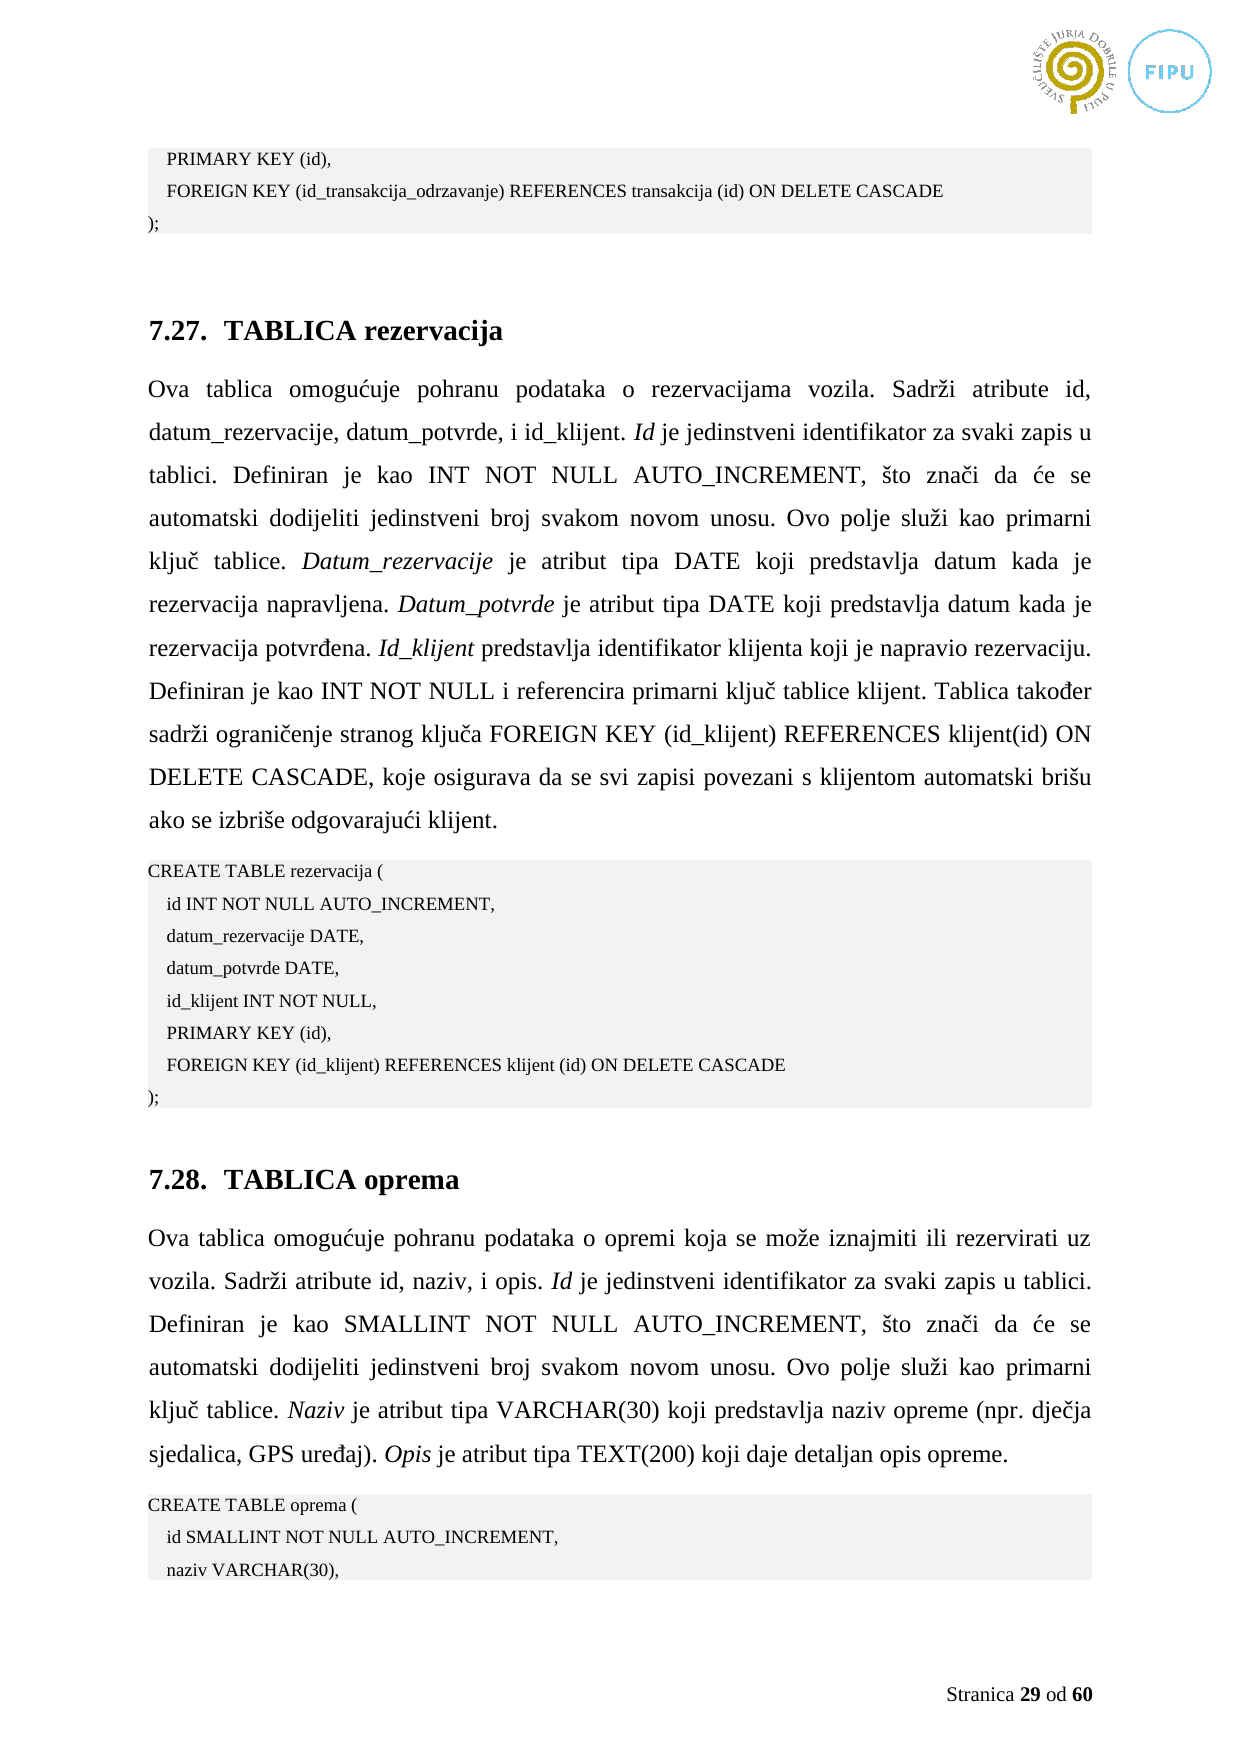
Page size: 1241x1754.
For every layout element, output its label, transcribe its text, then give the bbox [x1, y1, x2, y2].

text id INT NOT NULL AUTO_INCREMENT, [148, 893, 1092, 914]
subtitle TABLICA rezervacija [149, 313, 1092, 346]
text CREATE TABLE rezervacija ( [148, 860, 1092, 882]
text datum_potvrde DATE, [148, 957, 1092, 979]
text PRIMARY KEY (id), [148, 1022, 1092, 1043]
text ); [148, 1086, 1092, 1108]
text naziv VARCHAR(30), [148, 1558, 1092, 1580]
text Ova tablica omogućuje pohranu podataka o opremi koja se može iznajmiti ili rezervirati uz vozila. Sadrži atribute id, naziv, i opis. Id je jedinstveni identifikator za svaki zapis u tablici. Definiran je kao SMALLINT NOT NULL AUTO_INCREMENT, što znači da će se automatski dodijeliti jedinstveni broj svakom novom unosu. Ovo polje služi kao primarni ključ tablice. Naziv je atribut tipa VARCHAR(30) koji predstavlja naziv opreme (npr. dječja sjedalica, GPS uređaj). Opis je atribut tipa TEXT(200) koji daje detaljan opis opreme. [148, 1223, 1092, 1467]
text CREATE TABLE oprema ( [148, 1494, 1092, 1516]
text id_klijent INT NOT NULL, [148, 989, 1092, 1011]
subtitle TABLICA oprema [149, 1162, 1092, 1195]
text Ova tablica omogućuje pohranu podataka o rezervacijama vozila. Sadrži atribute id, datum_rezervacije, datum_potvrde, i id_klijent. Id je jedinstveni identifikator za svaki zapis u tablici. Definiran je kao INT NOT NULL AUTO_INCREMENT, što znači da će se automatski dodijeliti jedinstveni broj svakom novom unosu. Ovo polje služi kao primarni ključ tablice. Datum_rezervacije je atribut tipa DATE koji predstavlja datum kada je rezervacija napravljena. Datum_potvrde je atribut tipa DATE koji predstavlja datum kada je rezervacija potvrđena. Id_klijent predstavlja identifikator klijenta koji je napravio rezervaciju. Definiran je kao INT NOT NULL i referencira primarni ključ tablice klijent. Tablica također sadrži ograničenje stranog ključa FOREIGN KEY (id_klijent) REFERENCES klijent(id) ON DELETE CASCADE, koje osigurava da se svi zapisi povezani s klijentom automatski brišu ako se izbriše odgovarajući klijent. [148, 374, 1092, 834]
text PRIMARY KEY (id), [148, 148, 1092, 169]
picture [1032, 29, 1214, 114]
text FOREIGN KEY (id_klijent) REFERENCES klijent (id) ON DELETE CASCADE [148, 1054, 1092, 1076]
text ); [148, 212, 1092, 234]
text id SMALLINT NOT NULL AUTO_INCREMENT, [148, 1526, 1092, 1548]
text datum_rezervacije DATE, [148, 925, 1092, 947]
text FOREIGN KEY (id_transakcija_odrzavanje) REFERENCES transakcija (id) ON DELETE CASCADE [148, 180, 1092, 202]
